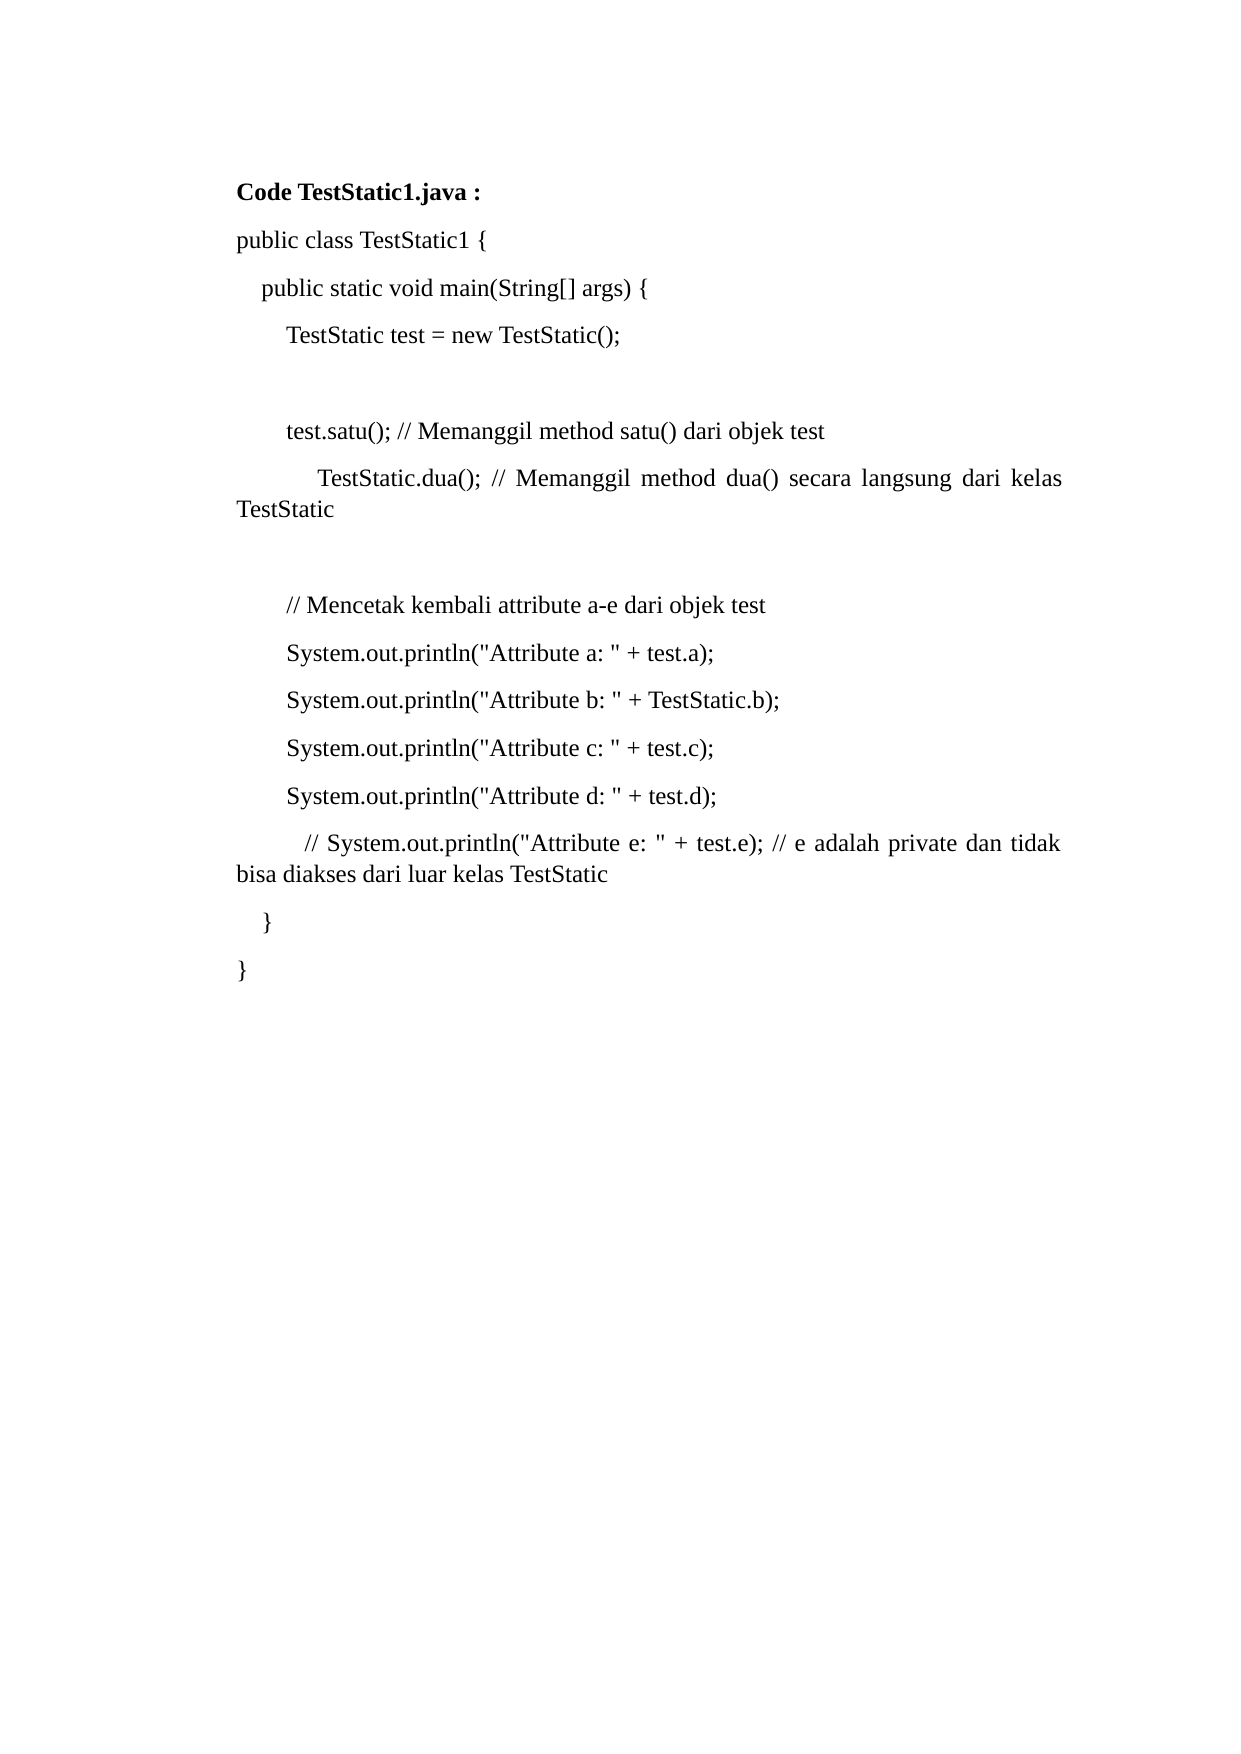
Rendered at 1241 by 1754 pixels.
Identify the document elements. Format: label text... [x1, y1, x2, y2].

text // Mencetak kembali attribute a-e dari objek test [236, 590, 1063, 619]
text } [236, 907, 1063, 936]
text System.out.println("Attribute d: " + test.d); [236, 781, 1063, 809]
text System.out.println("Attribute a: " + test.a); [236, 638, 1063, 666]
text System.out.println("Attribute b: " + TestStatic.b); [236, 685, 1063, 714]
text Code TestStatic1.java : [236, 177, 1063, 206]
text public static void main(String[] args) { [236, 273, 1063, 301]
text System.out.println("Attribute c: " + test.c); [236, 733, 1063, 762]
text TestStatic.dua(); // Memanggil method dua() secara langsung dari kelas TestStatic [236, 463, 1063, 523]
text test.satu(); // Memanggil method satu() dari objek test [236, 416, 1063, 444]
text } [236, 955, 1063, 984]
text TestStatic test = new TestStatic(); [236, 320, 1063, 349]
text // System.out.println("Attribute e: " + test.e); // e adalah private dan tidak bisa diakses dari luar kelas TestStatic [236, 828, 1063, 888]
text public class TestStatic1 { [236, 225, 1063, 254]
